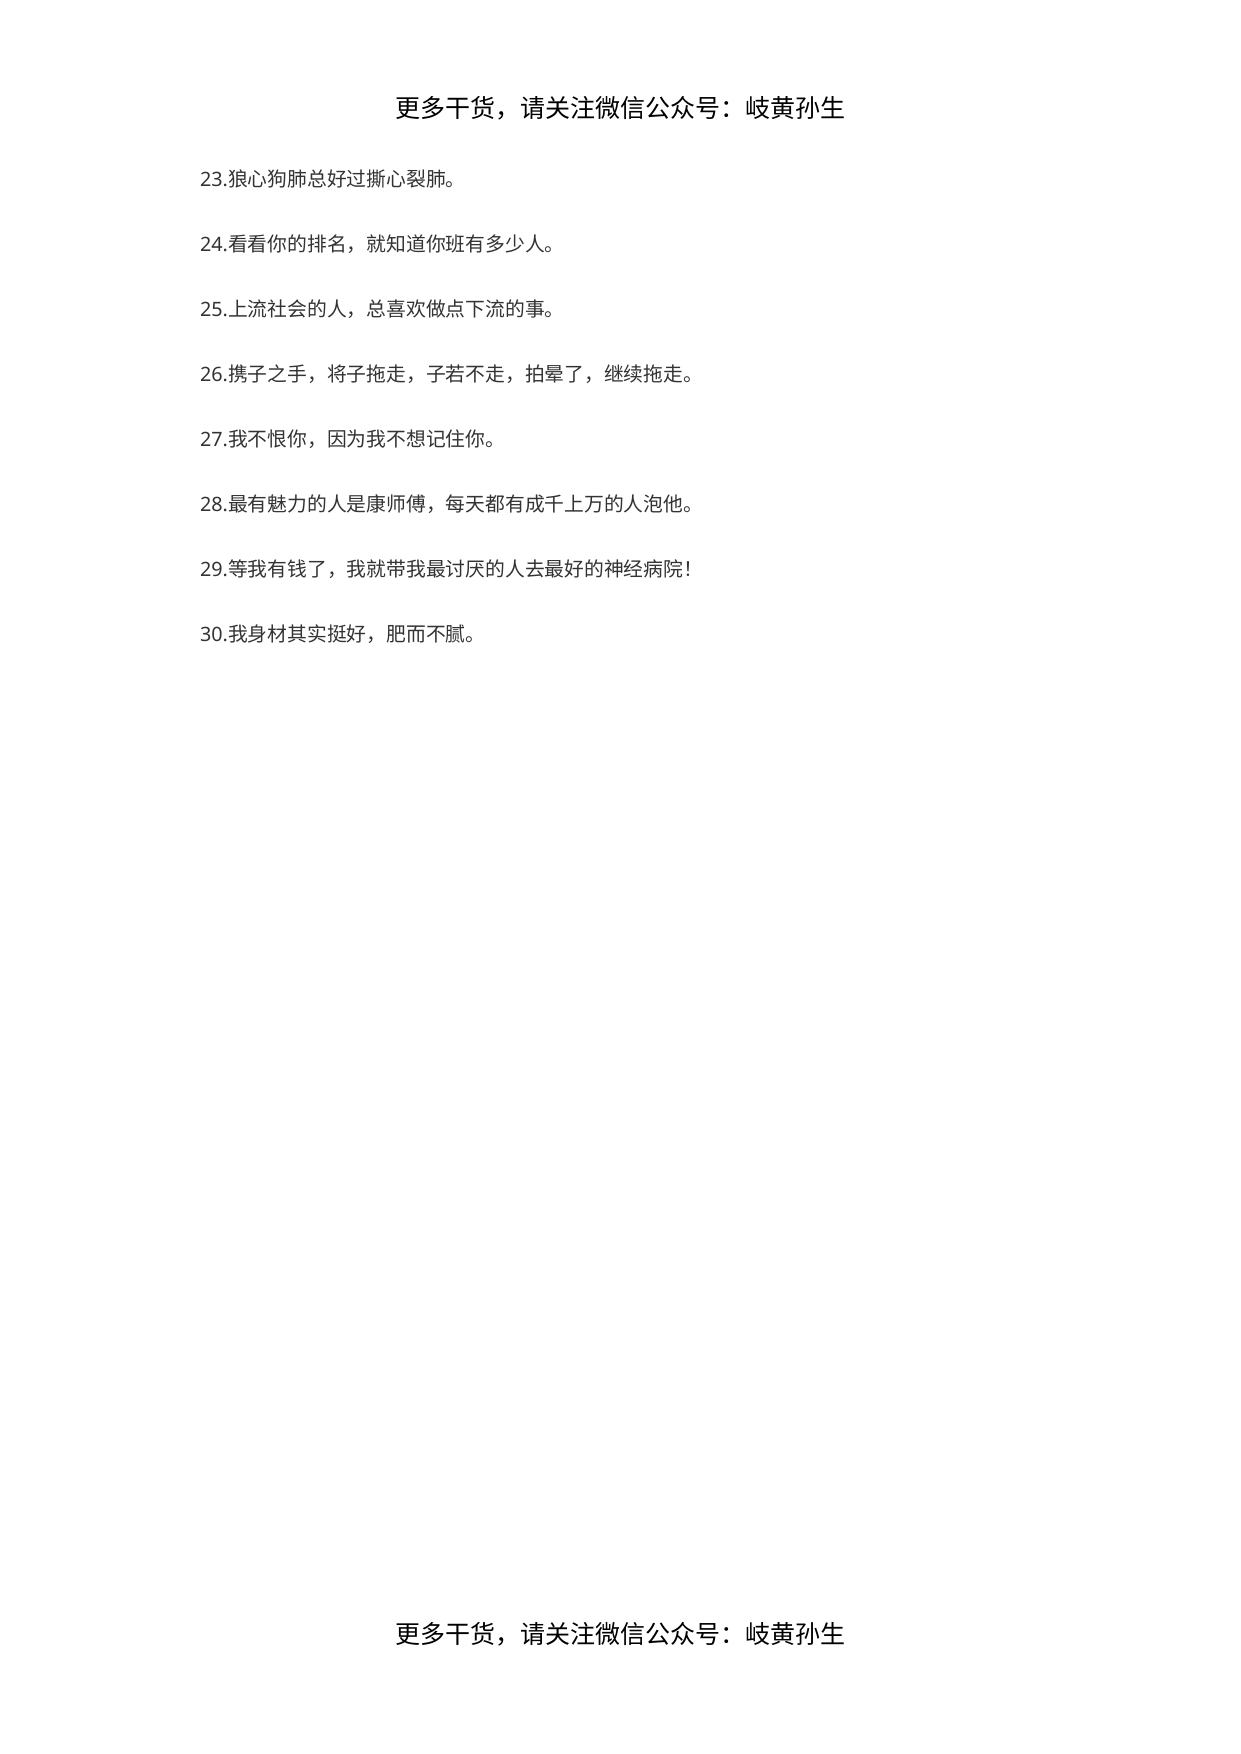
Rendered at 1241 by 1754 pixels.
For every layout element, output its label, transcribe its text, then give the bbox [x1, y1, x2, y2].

text 25.上流社会的人，总喜欢做点下流的事。 [200, 292, 1040, 324]
text 29.等我有钱了，我就带我最讨厌的人去最好的神经病院！ [200, 552, 1040, 584]
text 27.我不恨你，因为我不想记住你。 [200, 422, 1040, 454]
text 26.携子之手，将子拖走，子若不走，拍晕了，继续拖走。 [200, 357, 1040, 389]
text 23.狼心狗肺总好过撕心裂肺。 [200, 162, 1040, 194]
text 28.最有魅力的人是康师傅，每天都有成千上万的人泡他。 [200, 487, 1040, 519]
text 24.看看你的排名，就知道你班有多少人。 [200, 227, 1040, 259]
text 30.我身材其实挺好，肥而不腻。 [200, 617, 1040, 649]
